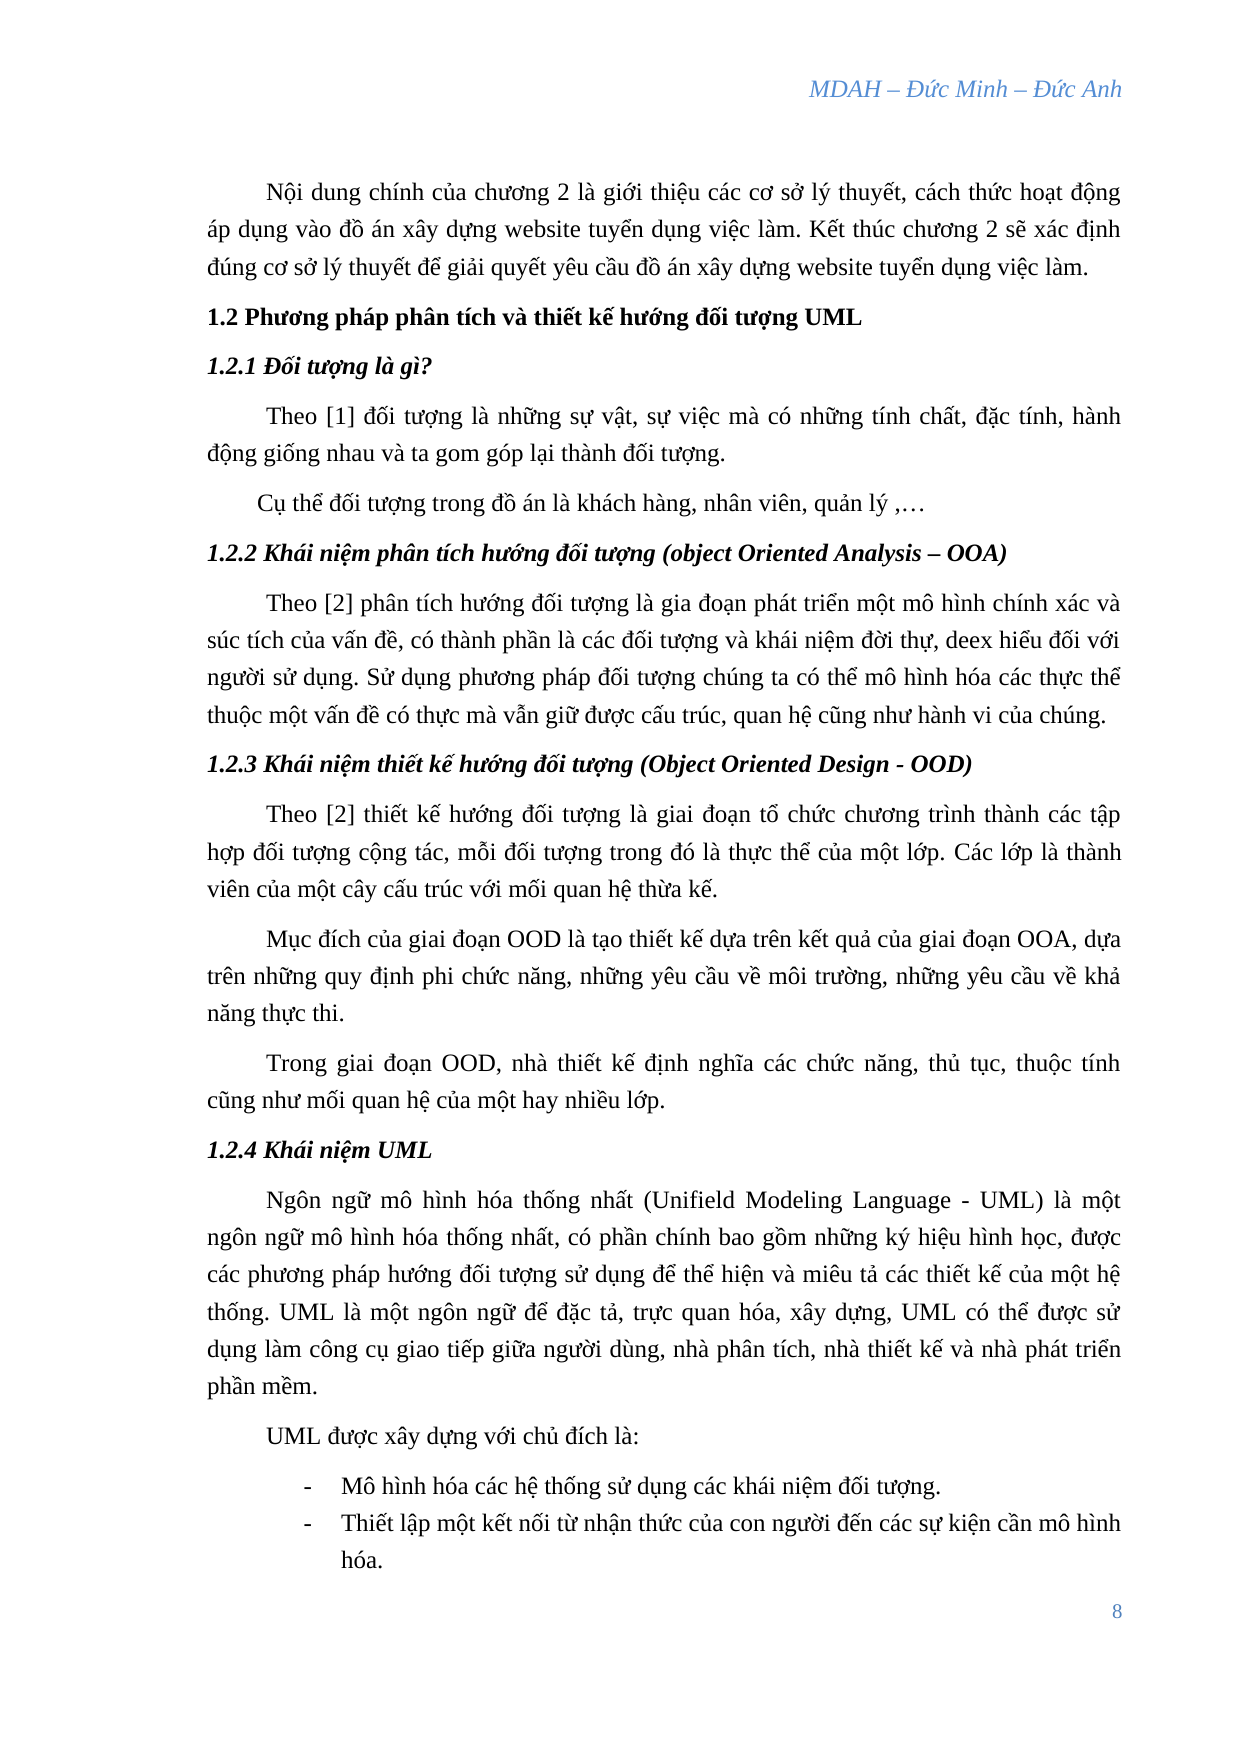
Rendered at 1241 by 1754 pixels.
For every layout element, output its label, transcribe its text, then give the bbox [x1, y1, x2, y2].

text Trong giai đoạn OOD, nhà thiết kế định nghĩa các chức năng, thủ tục, thuộc tính cũng như mối quan hệ của một hay nhiều lớp. [207, 1048, 1122, 1114]
list Mô hình hóa các hệ thống sử dụng các khái niệm đối tượng. [303, 1471, 1122, 1500]
text Cụ thể đối tượng trong đồ án là khách hàng, nhân viên, quản lý ,… [207, 488, 1122, 517]
subtitle Đối tượng là gì? [207, 351, 1122, 380]
text Theo phân tích hướng đối tượng là gia đoạn phát triển một mô hình chính xác và súc tích của vấn đề, có thành phần là các đối tượng và khái niệm đời thự, deex hiểu đối với người sử dụng. Sử dụng phương pháp đối tượng chúng ta có thể mô hình hóa các thực thể thuộc một vấn đề có thực mà vẫn giữ được cấu trúc, quan hệ cũng như hành vi của chúng. [207, 588, 1122, 728]
text UML được xây dựng với chủ đích là: [207, 1421, 1122, 1450]
subtitle Khái niệm phân tích hướng đối tượng (object Oriented Analysis – OOA) [207, 538, 1122, 567]
list Thiết lập một kết nối từ nhận thức của con người đến các sự kiện cần mô hình hóa. [303, 1508, 1122, 1574]
text Theo đối tượng là những sự vật, sự việc mà có những tính chất, đặc tính, hành động giống nhau và ta gom góp lại thành đối tượng. [207, 401, 1122, 467]
text Mục đích của giai đoạn OOD là tạo thiết kế dựa trên kết quả của giai đoạn OOA, dựa trên những quy định phi chức năng, những yêu cầu về môi trường, những yêu cầu về khả năng thực thi. [207, 924, 1122, 1027]
text Nội dung chính của chương 2 là giới thiệu các cơ sở lý thuyết, cách thức hoạt động áp dụng vào đồ án xây dựng website tuyển dụng việc làm. Kết thúc chương 2 sẽ xác định đúng cơ sở lý thuyết để giải quyết yêu cầu đồ án xây dựng website tuyển dụng việc làm. [207, 177, 1122, 281]
subtitle Khái niệm UML [207, 1135, 1122, 1164]
subtitle Phương pháp phân tích và thiết kế hướng đối tượng UML [207, 302, 1122, 330]
text Theo thiết kế hướng đối tượng là giai đoạn tổ chức chương trình thành các tập hợp đối tượng cộng tác, mỗi đối tượng trong đó là thực thể của một lớp. Các lớp là thành viên của một cây cấu trúc với mối quan hệ thừa kế. [207, 799, 1122, 903]
subtitle Khái niệm thiết kế hướng đối tượng (Object Oriented Design - OOD) [207, 749, 1122, 778]
text Ngôn ngữ mô hình hóa thống nhất (Unifield Modeling Language - UML) là một ngôn ngữ mô hình hóa thống nhất, có phần chính bao gồm những ký hiệu hình học, được các phương pháp hướng đối tượng sử dụng để thể hiện và miêu tả các thiết kế của một hệ thống. UML là một ngôn ngữ để đặc tả, trực quan hóa, xây dựng, UML có thể được sử dụng làm công cụ giao tiếp giữa người dùng, nhà phân tích, nhà thiết kế và nhà phát triển phần mềm. [207, 1185, 1122, 1400]
